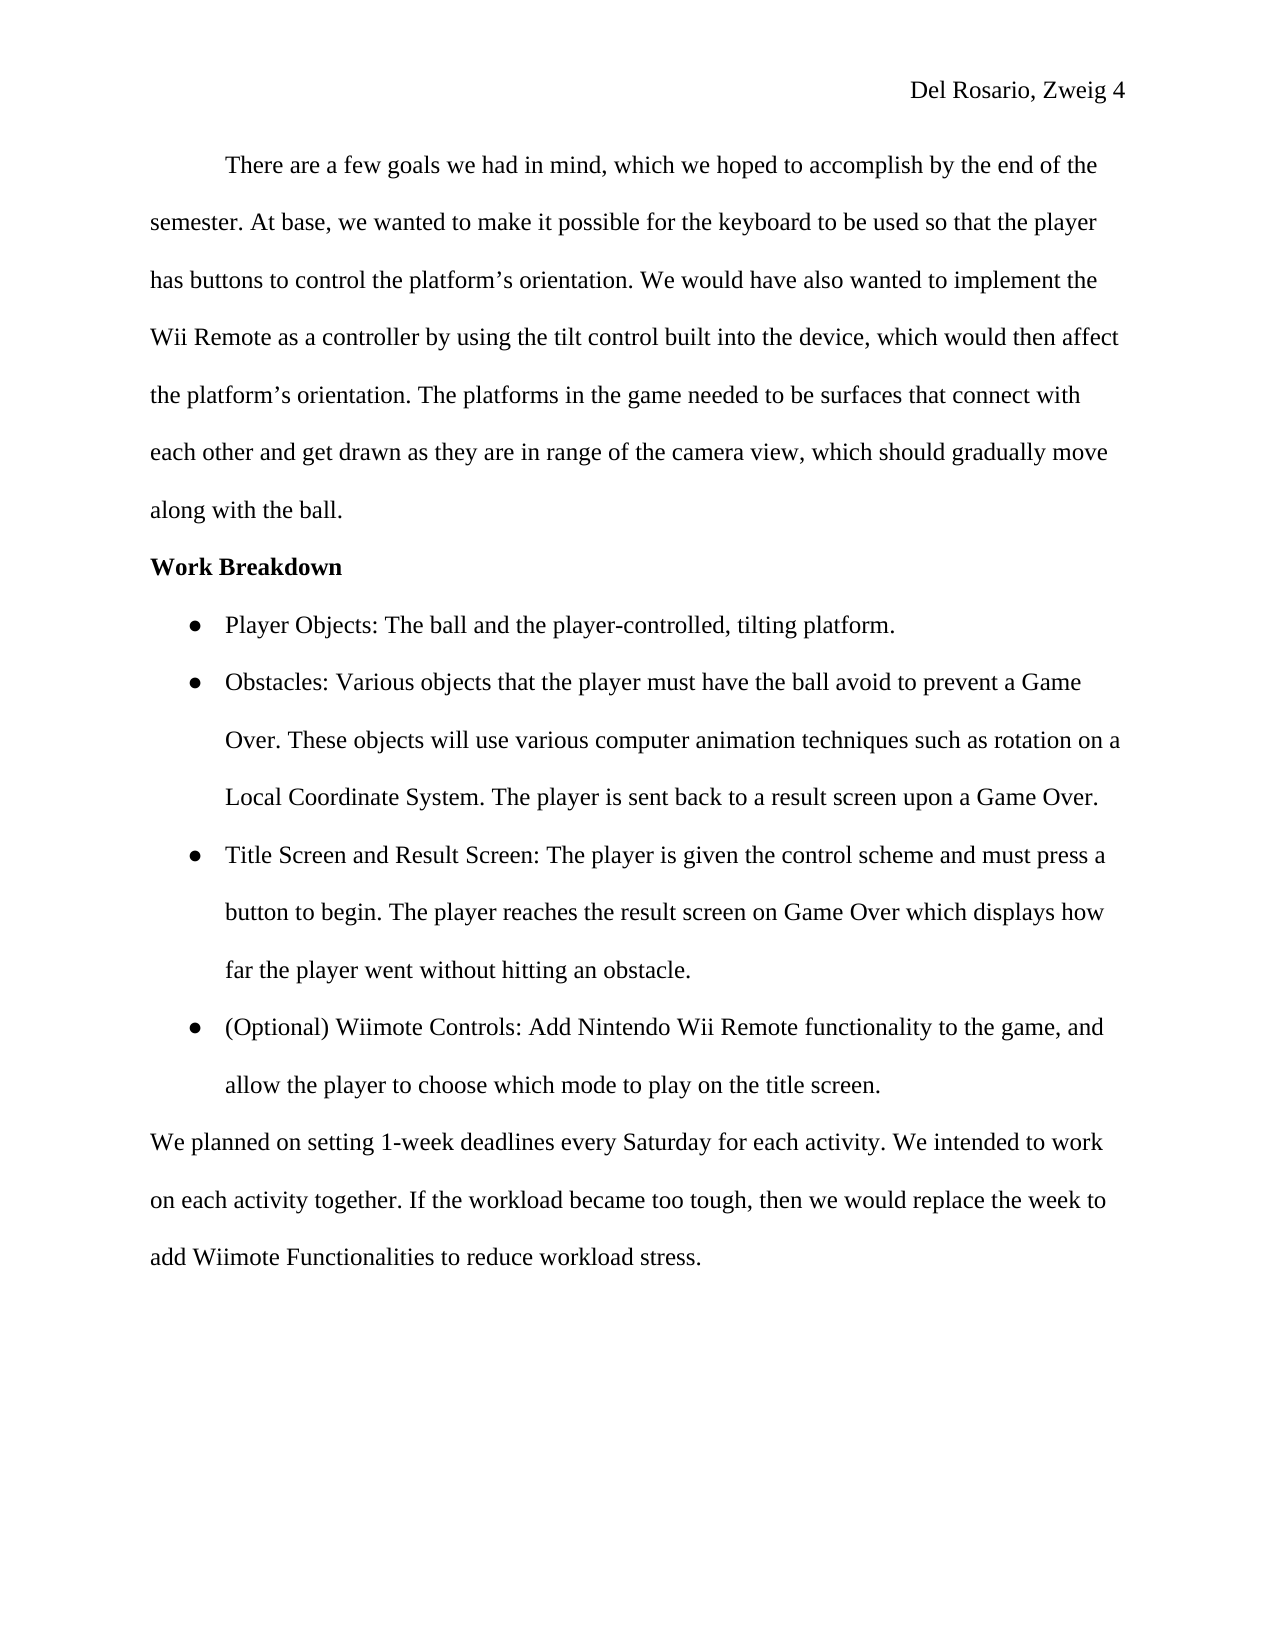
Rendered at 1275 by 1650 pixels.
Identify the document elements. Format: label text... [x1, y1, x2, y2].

text Work Breakdown [150, 552, 1125, 581]
list Player Objects: The ball and the player-controlled, tilting platform. [187, 610, 1125, 639]
text There are a few goals we had in mind, which we hoped to accomplish by the end of the semester. At base, we wanted to make it possible for the keyboard to be used so that the player has buttons to control the platform’s orientation. We would have also wanted to implement the Wii Remote as a controller by using the tilt control built into the device, which would then affect the platform’s orientation. The platforms in the game needed to be surfaces that connect with each other and get drawn as they are in range of the camera view, which should gradually move along with the ball. [150, 150, 1125, 524]
list (Optional) Wiimote Controls: Add Nintendo Wii Remote functionality to the game, and allow the player to choose which mode to play on the title screen. [187, 1012, 1125, 1099]
list Title Screen and Result Screen: The player is given the control scheme and must press a button to begin. The player reaches the result screen on Game Over which displays how far the player went without hitting an obstacle. [187, 840, 1125, 984]
text We planned on setting 1-week deadlines every Saturday for each activity. We intended to work on each activity together. If the workload became too tough, then we would replace the week to add Wiimote Functionalities to reduce workload stress. [150, 1127, 1125, 1271]
list Obstacles: Various objects that the player must have the ball avoid to prevent a Game Over. These objects will use various computer animation techniques such as rotation on a Local Coordinate System. The player is sent back to a result screen upon a Game Over. [187, 667, 1125, 811]
